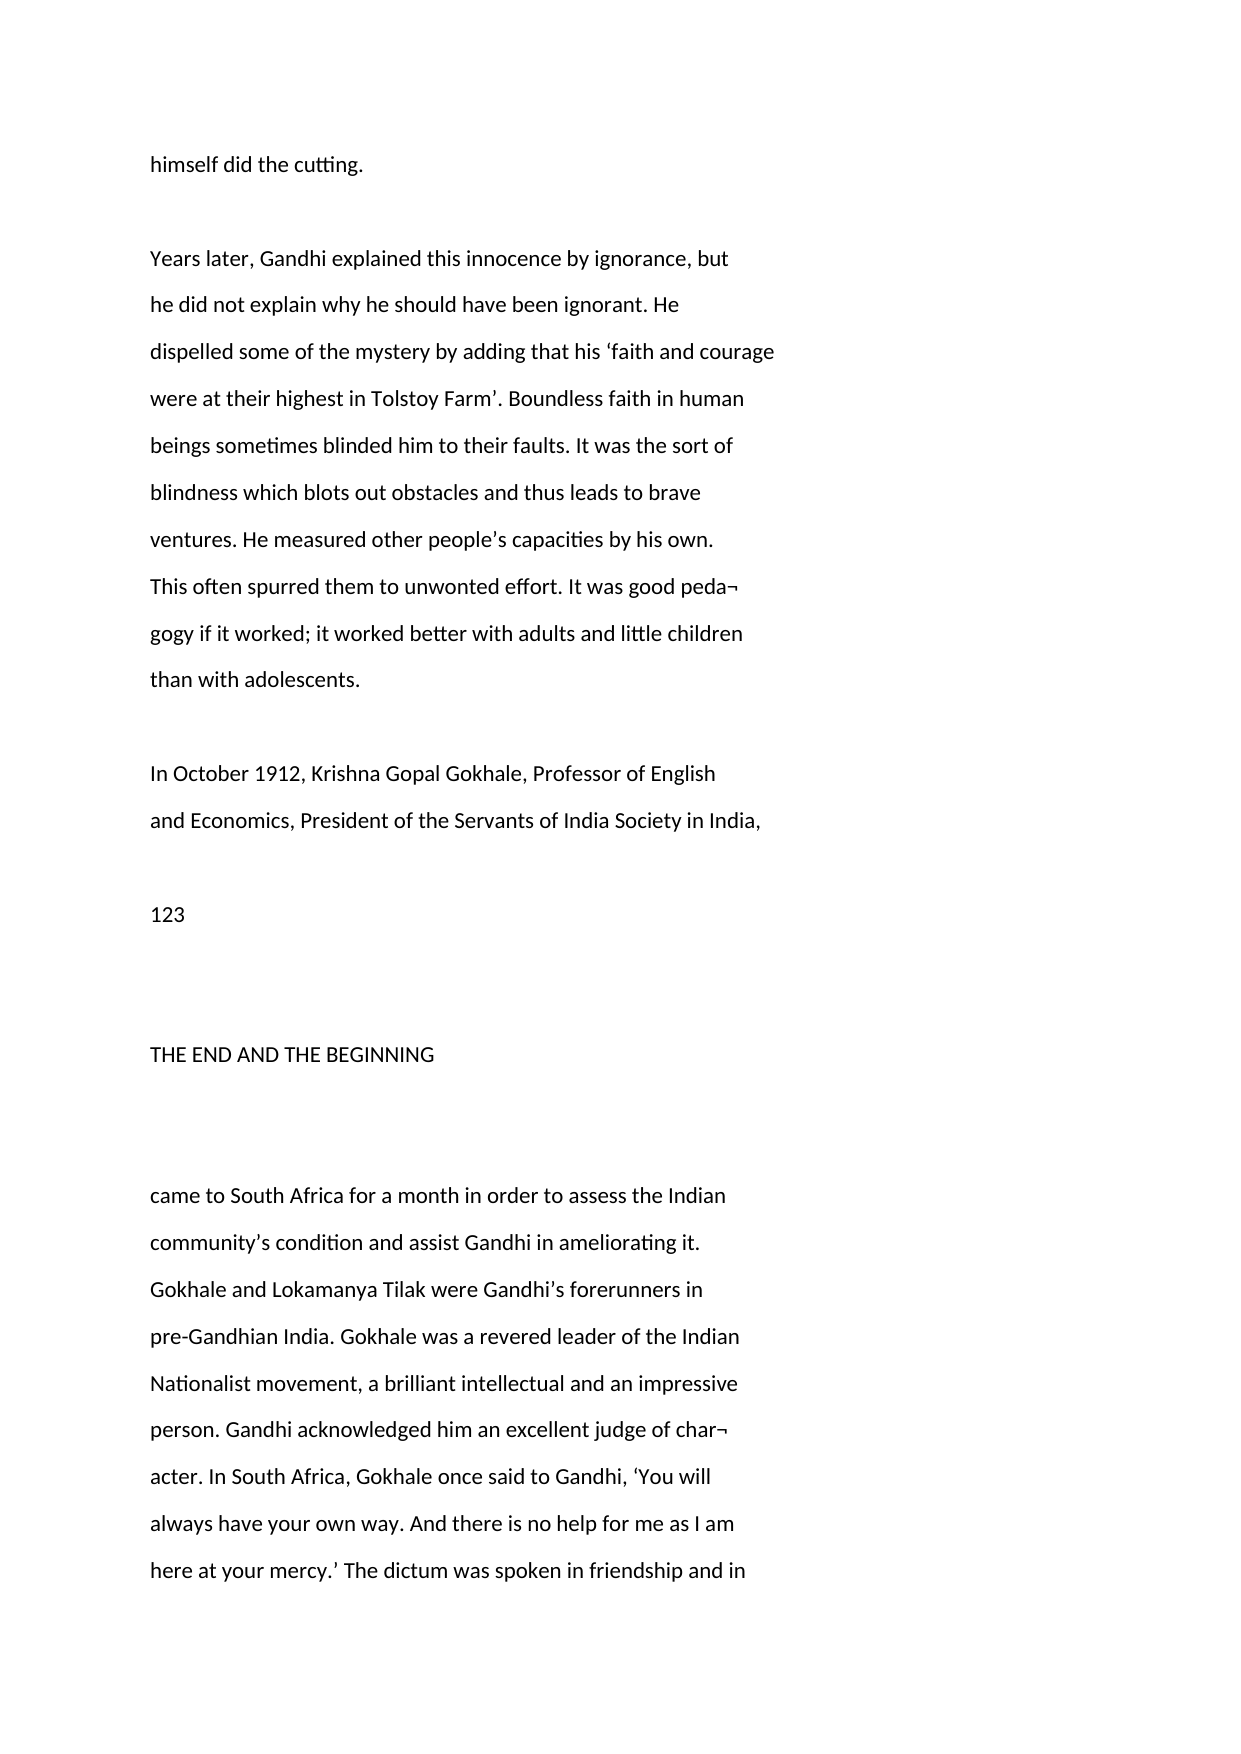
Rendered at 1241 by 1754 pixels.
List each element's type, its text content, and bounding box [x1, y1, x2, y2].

text This often spurred them to unwonted effort. It was good peda¬ [150, 572, 1090, 600]
text always have your own way. And there is no help for me as I am [150, 1509, 1090, 1537]
text came to South Africa for a month in order to assess the Indian [150, 1181, 1090, 1209]
text gogy if it worked; it worked better with adults and little children [150, 619, 1090, 647]
text beings sometimes blinded him to their faults. It was the sort of [150, 431, 1090, 459]
text Nationalist movement, a brilliant intellectual and an impressive [150, 1369, 1090, 1397]
text than with adolescents. [150, 666, 1090, 694]
text ventures. He measured other people’s capacities by his own. [150, 525, 1090, 553]
text pre-Gandhian India. Gokhale was a revered leader of the Indian [150, 1322, 1090, 1350]
text and Economics, President of the Servants of India Society in India, [150, 806, 1090, 834]
text here at your mercy.’ The dictum was spoken in friendship and in [150, 1556, 1090, 1584]
text himself did the cutting. [150, 150, 1090, 178]
text person. Gandhi acknowledged him an excellent judge of char¬ [150, 1416, 1090, 1444]
text were at their highest in Tolstoy Farm’. Boundless faith in human [150, 384, 1090, 412]
text he did not explain why he should have been ignorant. He [150, 291, 1090, 319]
text community’s condition and assist Gandhi in ameliorating it. [150, 1228, 1090, 1256]
text THE END AND THE BEGINNING [150, 1041, 1090, 1069]
text blindness which blots out obstacles and thus leads to brave [150, 478, 1090, 506]
text Years later, Gandhi explained this innocence by ignorance, but [150, 244, 1090, 272]
text In October 1912, Krishna Gopal Gokhale, Professor of English [150, 759, 1090, 787]
text 123 [150, 900, 1090, 928]
text Gokhale and Lokamanya Tilak were Gandhi’s forerunners in [150, 1275, 1090, 1303]
text acter. In South Africa, Gokhale once said to Gandhi, ‘You will [150, 1462, 1090, 1491]
text dispelled some of the mystery by adding that his ‘faith and courage [150, 337, 1090, 366]
